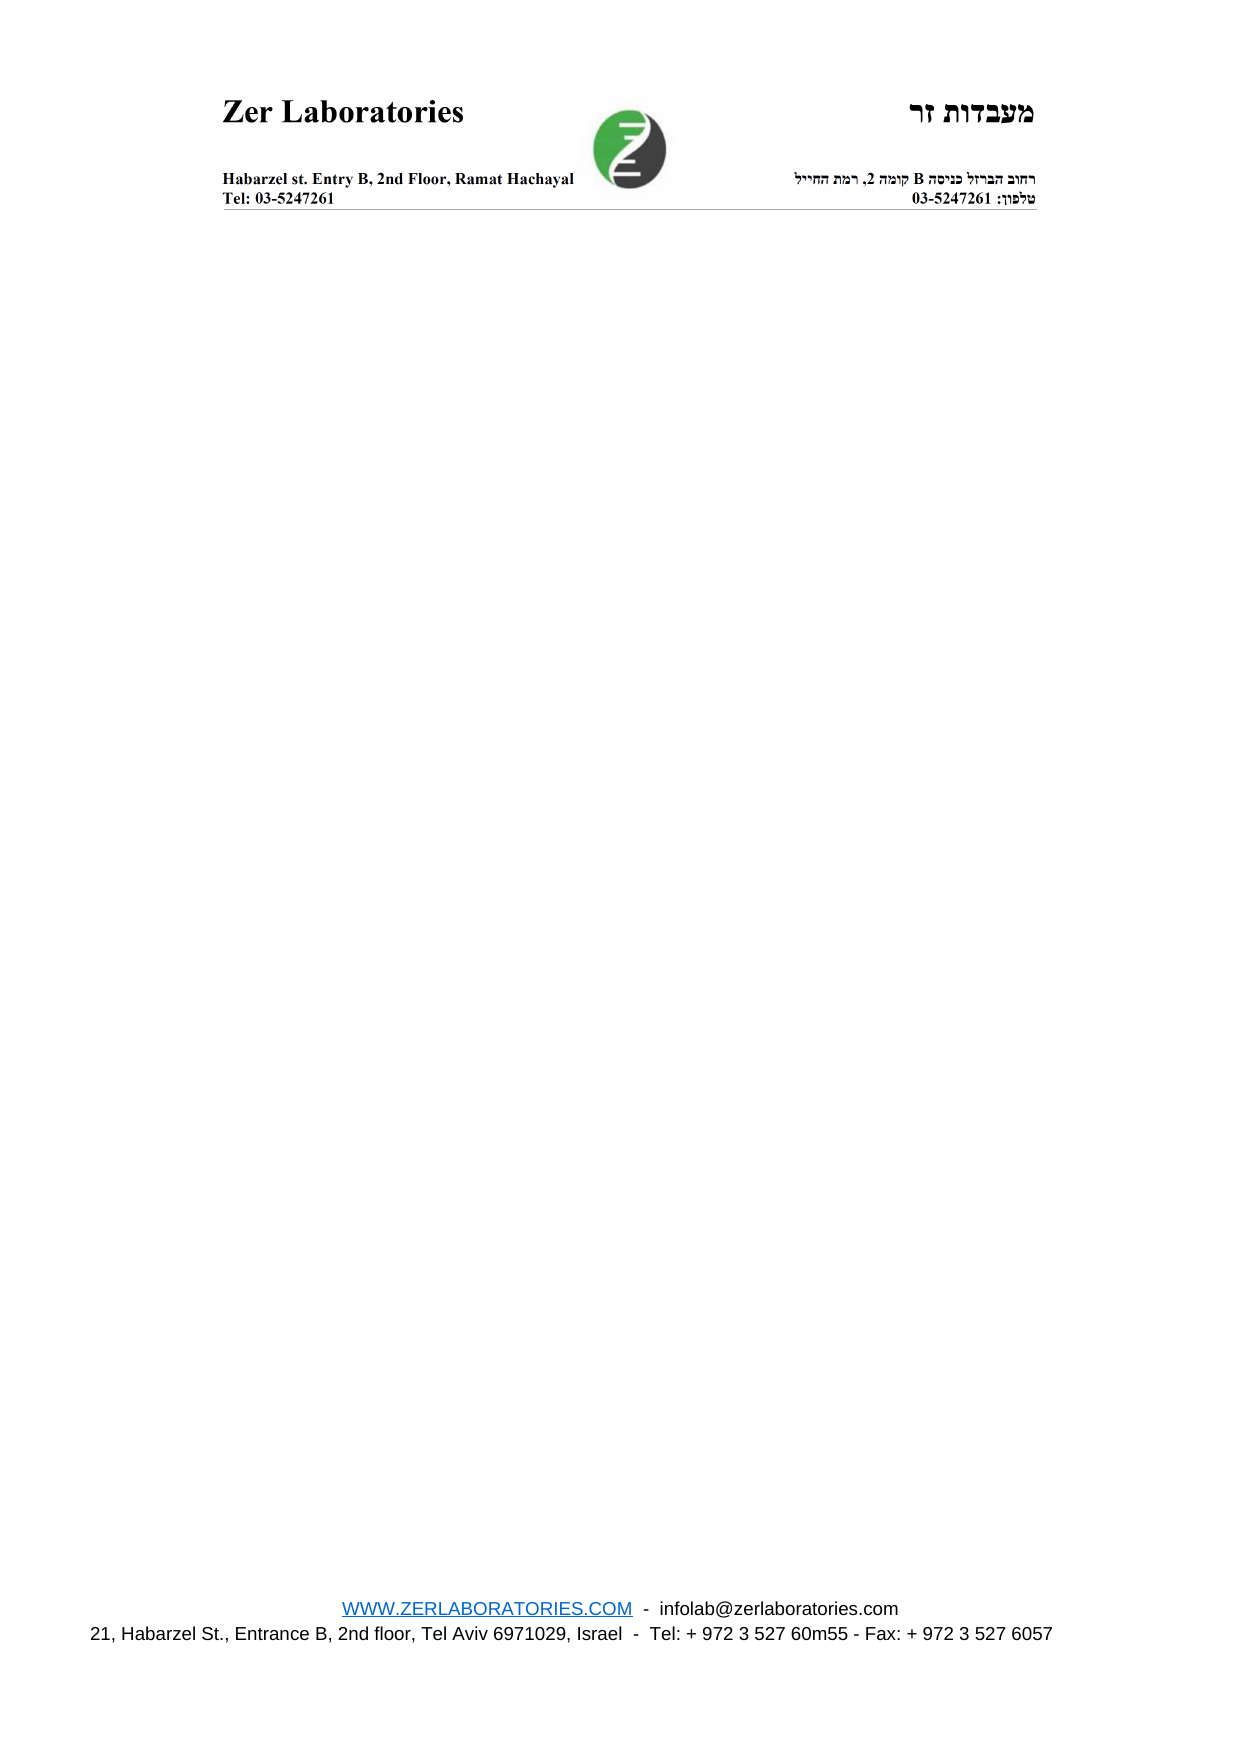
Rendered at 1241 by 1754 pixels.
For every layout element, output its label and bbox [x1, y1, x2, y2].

picture [187, 73, 1053, 223]
